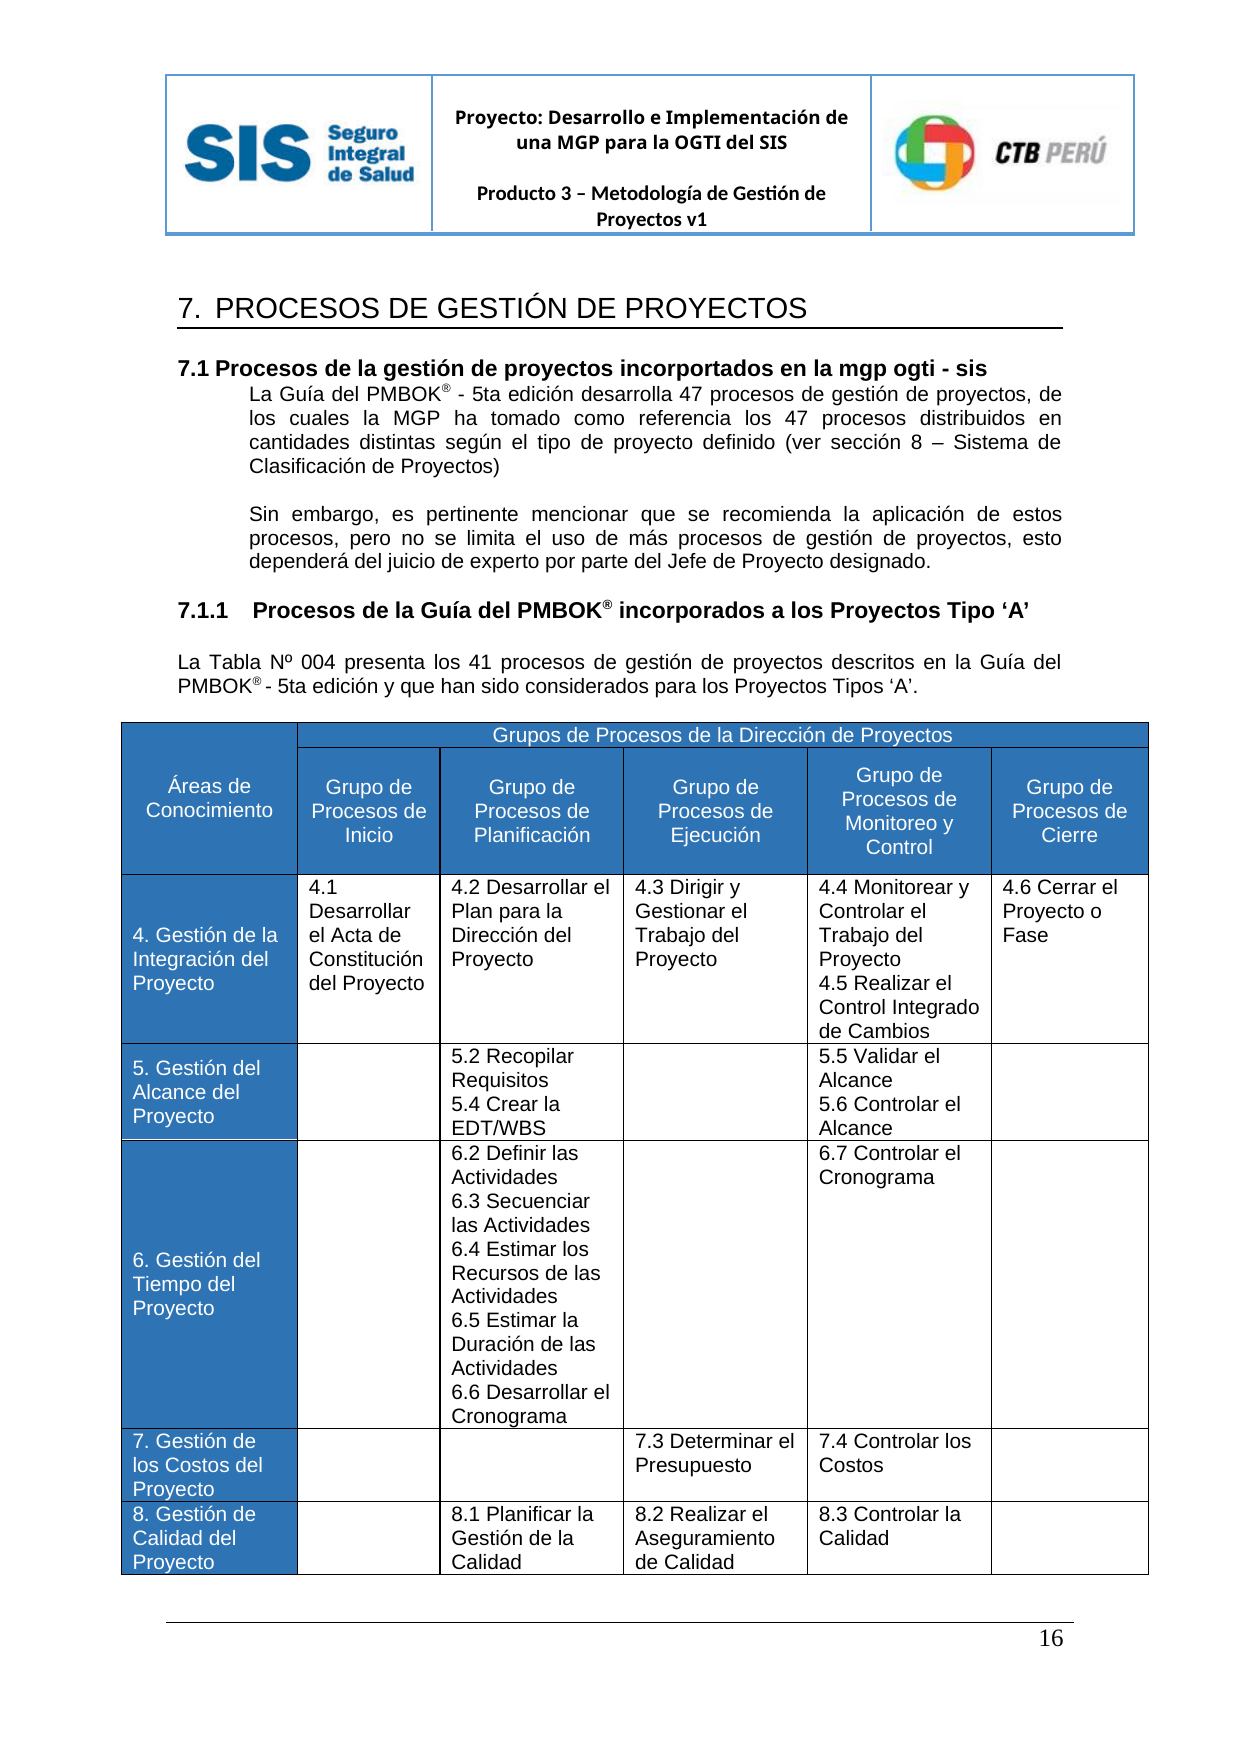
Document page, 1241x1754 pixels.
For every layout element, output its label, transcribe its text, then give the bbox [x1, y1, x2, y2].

table_cell 4.2 Desarrollar el Plan para la Dirección del Proyecto [441, 875, 623, 1043]
table_header Áreas de Conocimiento [122, 723, 297, 874]
table_cell 7. Gestión de los Costos del Proyecto [122, 1429, 297, 1501]
picture [882, 100, 1129, 207]
subtitle Procesos de la gestión de proyectos incorportados en la mgp ogti - sis [177, 355, 1063, 382]
table_cell Grupo de Procesos de Planificación [441, 748, 623, 874]
table_cell Grupo de Procesos de Cierre [992, 748, 1148, 874]
table_cell [624, 1044, 807, 1139]
table_cell 5.2 Recopilar Requisitos 5.4 Crear la EDT/WBS [441, 1044, 623, 1139]
table_cell 6.2 Definir las Actividades 6.3 Secuenciar las Actividades 6.4 Estimar los Recursos de las Actividades 6.5 Estimar la Duración de las Actividades 6.6 Desarrollar el Cronograma [441, 1141, 623, 1428]
picture [177, 112, 421, 195]
table_cell 8.1 Planificar la Gestión de la Calidad [441, 1502, 623, 1574]
table_cell [298, 1044, 439, 1139]
text La Guía del PMBOK® - 5ta edición desarrolla 47 procesos de gestión de proyectos, de los cuales la MGP ha tomado como referencia los 47 procesos distribuidos en cantidades distintas según el tipo de proyecto definido (ver sección 8 – Sistema de Clasificación de Proyectos) [249, 382, 1063, 477]
table_cell Grupo de Procesos de Inicio [298, 748, 439, 874]
table_cell 8.3 Controlar la Calidad [808, 1502, 991, 1574]
table_cell 7.3 Determinar el Presupuesto [624, 1429, 807, 1501]
table_cell 5. Gestión del Alcance del Proyecto [122, 1044, 297, 1139]
table_cell 4.6 Cerrar el Proyecto o Fase [992, 875, 1148, 1043]
table_cell [992, 1502, 1148, 1574]
table_cell 4. Gestión de la Integración del Proyecto [122, 875, 297, 1043]
table_header Grupos de Procesos de la Dirección de Proyectos [298, 723, 1148, 747]
table_cell 8. Gestión de Calidad del Proyecto [122, 1502, 297, 1574]
table_cell 4.1 Desarrollar el Acta de Constitución del Proyecto [298, 875, 439, 1043]
table_cell [624, 1141, 807, 1428]
table_cell [441, 1429, 623, 1501]
table_cell [992, 1141, 1148, 1428]
table_cell [298, 1141, 439, 1428]
table_cell 4.3 Dirigir y Gestionar el Trabajo del Proyecto [624, 875, 807, 1043]
table_cell [992, 1044, 1148, 1139]
text La Tabla Nº 004 presenta los 41 procesos de gestión de proyectos descritos en la Guía del PMBOK® - 5ta edición y que han sido considerados para los Proyectos Tipos ‘A’. [177, 650, 1063, 698]
table_cell 5.5 Validar el Alcance 5.6 Controlar el Alcance [808, 1044, 991, 1139]
table_cell 7.4 Controlar los Costos [808, 1429, 991, 1501]
subtitle Procesos de la Guía del PMBOK® incorporados a los Proyectos Tipo ‘A’ [177, 597, 1063, 623]
table_cell 6.7 Controlar el Cronograma [808, 1141, 991, 1428]
table_cell 4.4 Monitorear y Controlar el Trabajo del Proyecto 4.5 Realizar el Control Integrado de Cambios [808, 875, 991, 1043]
text Sin embargo, es pertinente mencionar que se recomienda la aplicación de estos procesos, pero no se limita el uso de más procesos de gestión de proyectos, esto dependerá del juicio de experto por parte del Jefe de Proyecto designado. [249, 501, 1063, 573]
table_cell [298, 1429, 439, 1501]
table_cell Grupo de Procesos de Ejecución [624, 748, 807, 874]
table_cell [992, 1429, 1148, 1501]
subtitle PROCESOS DE GESTIÓN DE PROYECTOS [177, 291, 1063, 327]
table_cell 6. Gestión del Tiempo del Proyecto [122, 1141, 297, 1428]
table_cell Grupo de Procesos de Monitoreo y Control [808, 748, 991, 874]
table_cell 8.2 Realizar el Aseguramiento de Calidad [624, 1502, 807, 1574]
table_cell [298, 1502, 439, 1574]
